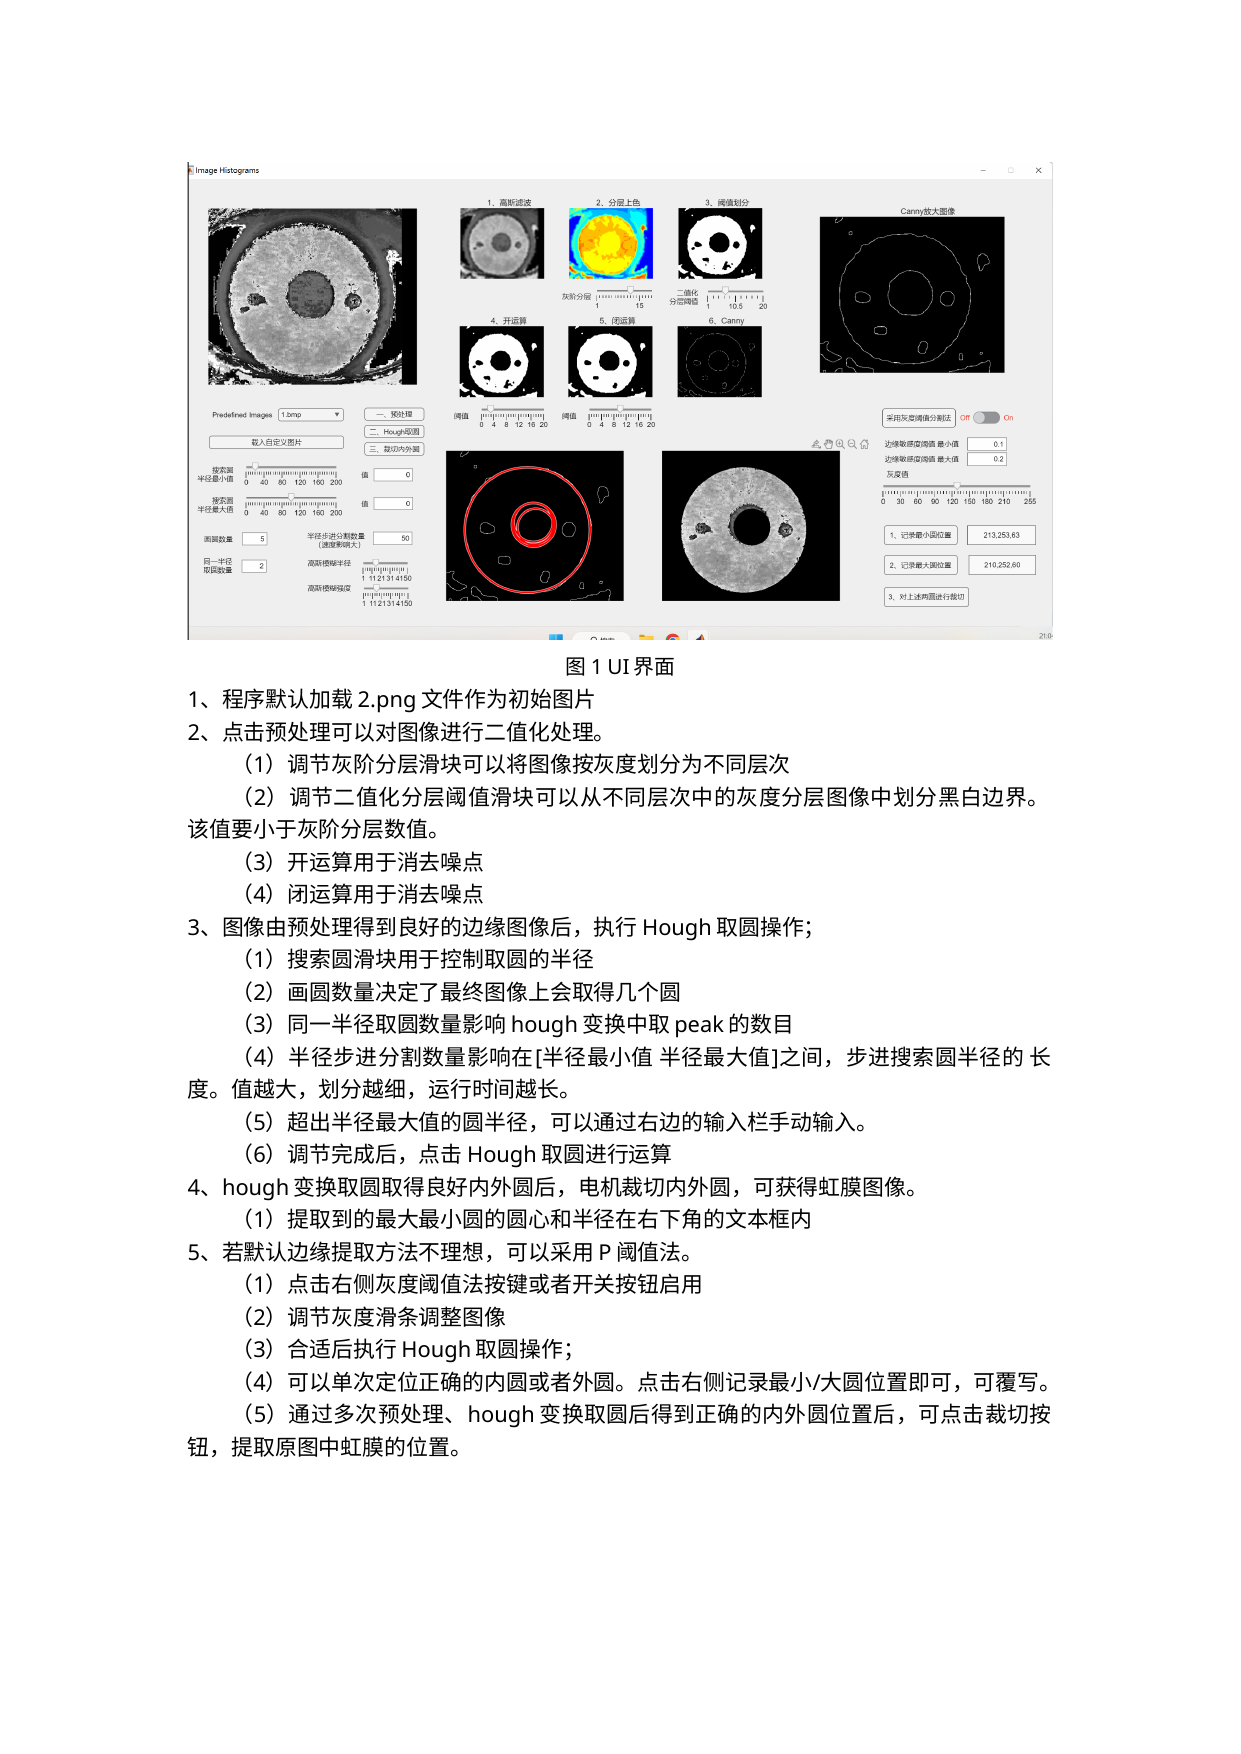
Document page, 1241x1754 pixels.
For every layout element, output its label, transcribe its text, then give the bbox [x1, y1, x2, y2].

text （1）搜索圆滑块用于控制取圆的半径 [187, 942, 1053, 974]
text （2）画圆数量决定了最终图像上会取得几个圆 [187, 974, 1053, 1007]
text （3）合适后执行Hough取圆操作； [187, 1332, 1053, 1364]
text （1）调节灰阶分层滑块可以将图像按灰度划分为不同层次 [187, 747, 1053, 779]
text 3、图像由预处理得到良好的边缘图像后，执行Hough取圆操作； [187, 909, 1053, 942]
text （5）超出半径最大值的圆半径，可以通过右边的输入栏手动输入。 [187, 1104, 1053, 1137]
text 5、若默认边缘提取方法不理想，可以采用P阈值法。 [187, 1234, 1053, 1267]
picture [187, 162, 1053, 640]
text （4）可以单次定位正确的内圆或者外圆。点击右侧记录最小/大圆位置即可，可覆写。 [187, 1364, 1053, 1397]
text （4）半径步进分割数量影响在[半径最小值 半径最大值]之间，步进搜索圆半径的 长度。值越大，划分越细，运行时间越长。 [187, 1039, 1053, 1104]
text （1）提取到的最大最小圆的圆心和半径在右下角的文本框内 [187, 1202, 1053, 1234]
text （3）开运算用于消去噪点 [187, 844, 1053, 877]
text 4、hough变换取圆取得良好内外圆后，电机裁切内外圆，可获得虹膜图像。 [187, 1169, 1053, 1202]
text 1、程序默认加载2.png文件作为初始图片 [187, 682, 1053, 714]
text 图 1 UI界面 [187, 649, 1053, 682]
text （5）通过多次预处理、hough变换取圆后得到正确的内外圆位置后，可点击裁切按钮，提取原图中虹膜的位置。 [187, 1397, 1053, 1462]
text （2）调节灰度滑条调整图像 [187, 1299, 1053, 1332]
text （6）调节完成后，点击Hough取圆进行运算 [187, 1137, 1053, 1169]
text （2）调节二值化分层阈值滑块可以从不同层次中的灰度分层图像中划分黑白边界。该值要小于灰阶分层数值。 [187, 779, 1053, 844]
text 2、点击预处理可以对图像进行二值化处理。 [187, 714, 1053, 747]
text （4）闭运算用于消去噪点 [187, 877, 1053, 909]
text （1）点击右侧灰度阈值法按键或者开关按钮启用 [187, 1267, 1053, 1299]
text （3）同一半径取圆数量影响hough变换中取peak的数目 [187, 1007, 1053, 1039]
